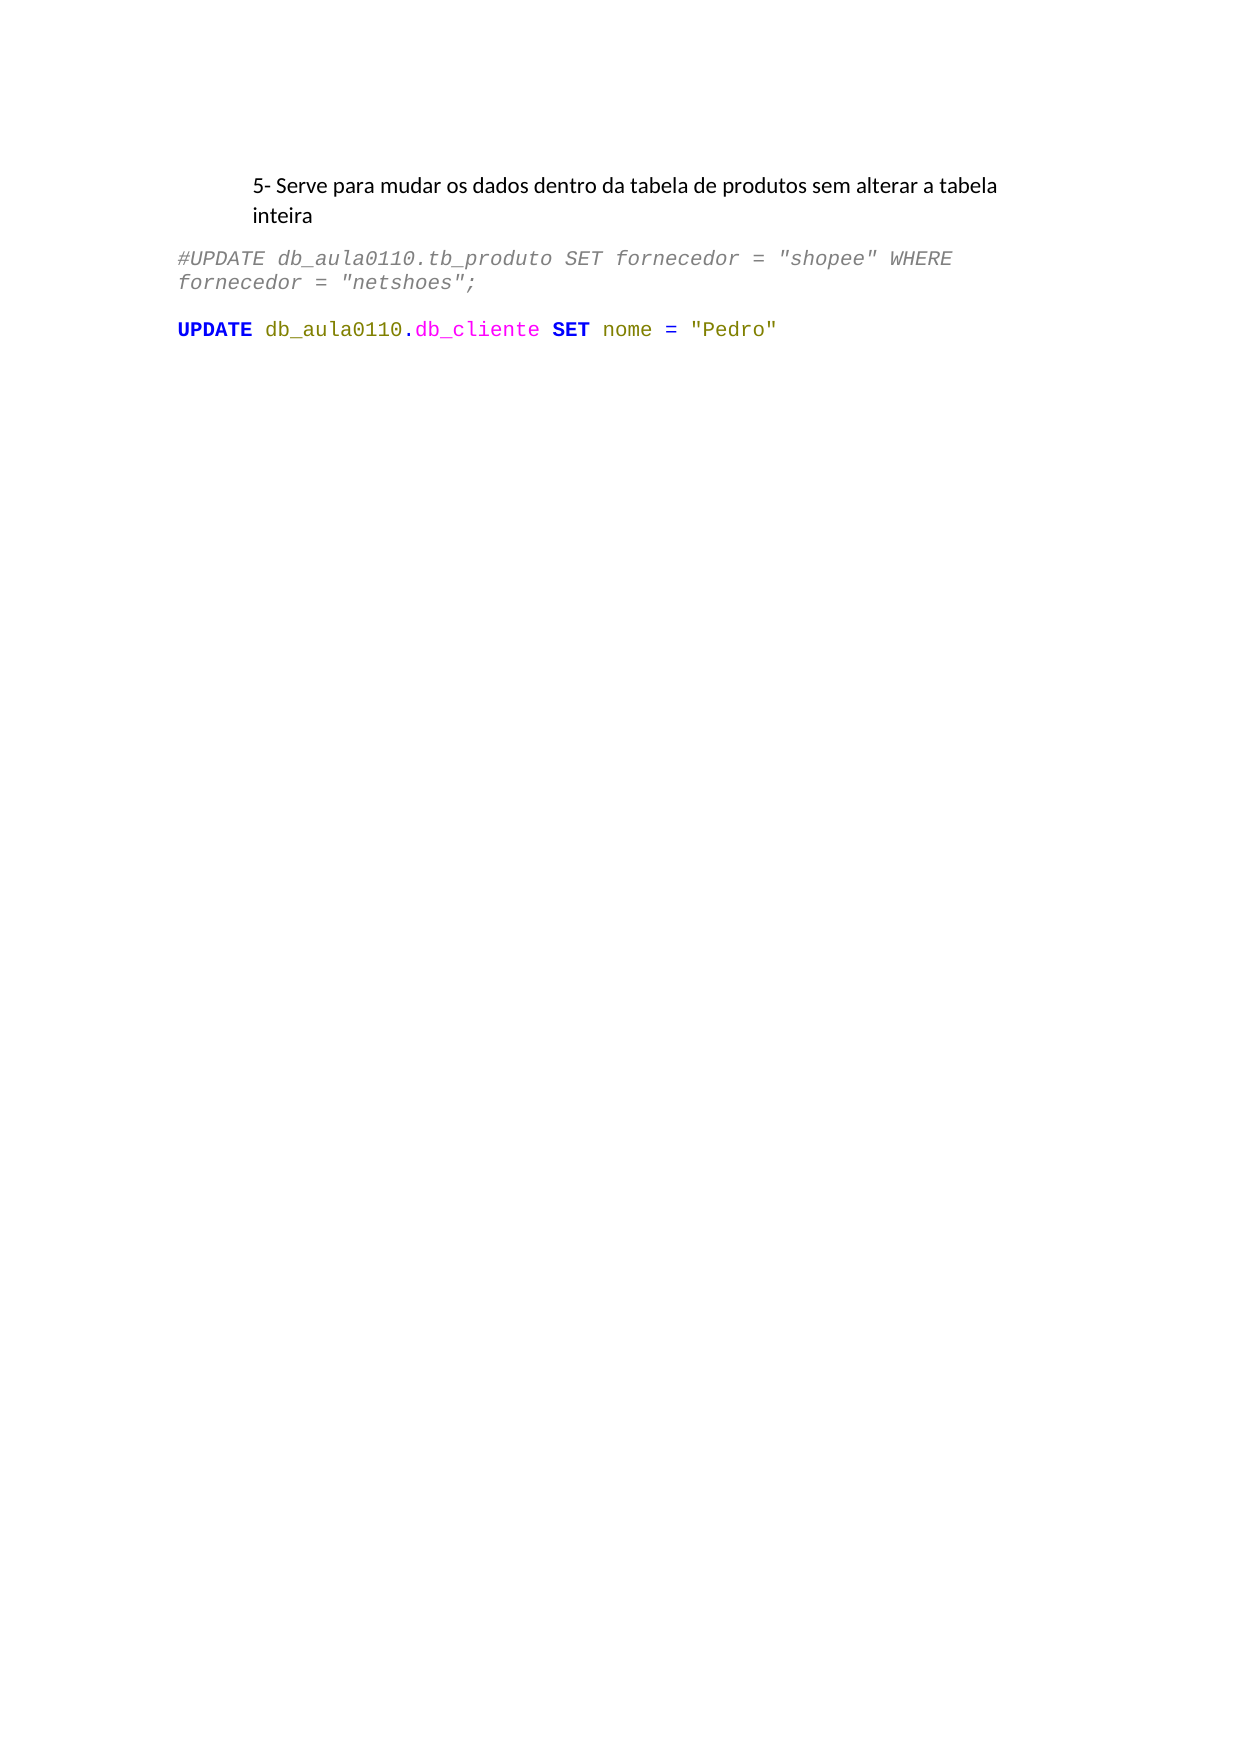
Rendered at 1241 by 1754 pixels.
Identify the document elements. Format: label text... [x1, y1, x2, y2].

list 5- Serve para mudar os dados dentro da tabela de produtos sem alterar a tabela inteira [252, 171, 1063, 229]
text #UPDATE db_aula0110.tb_produto SET fornecedor = "shopee" WHERE fornecedor = "netshoes"; [177, 248, 1063, 296]
text UPDATE db_aula0110.db_cliente SET nome = "Pedro" [177, 319, 1063, 343]
